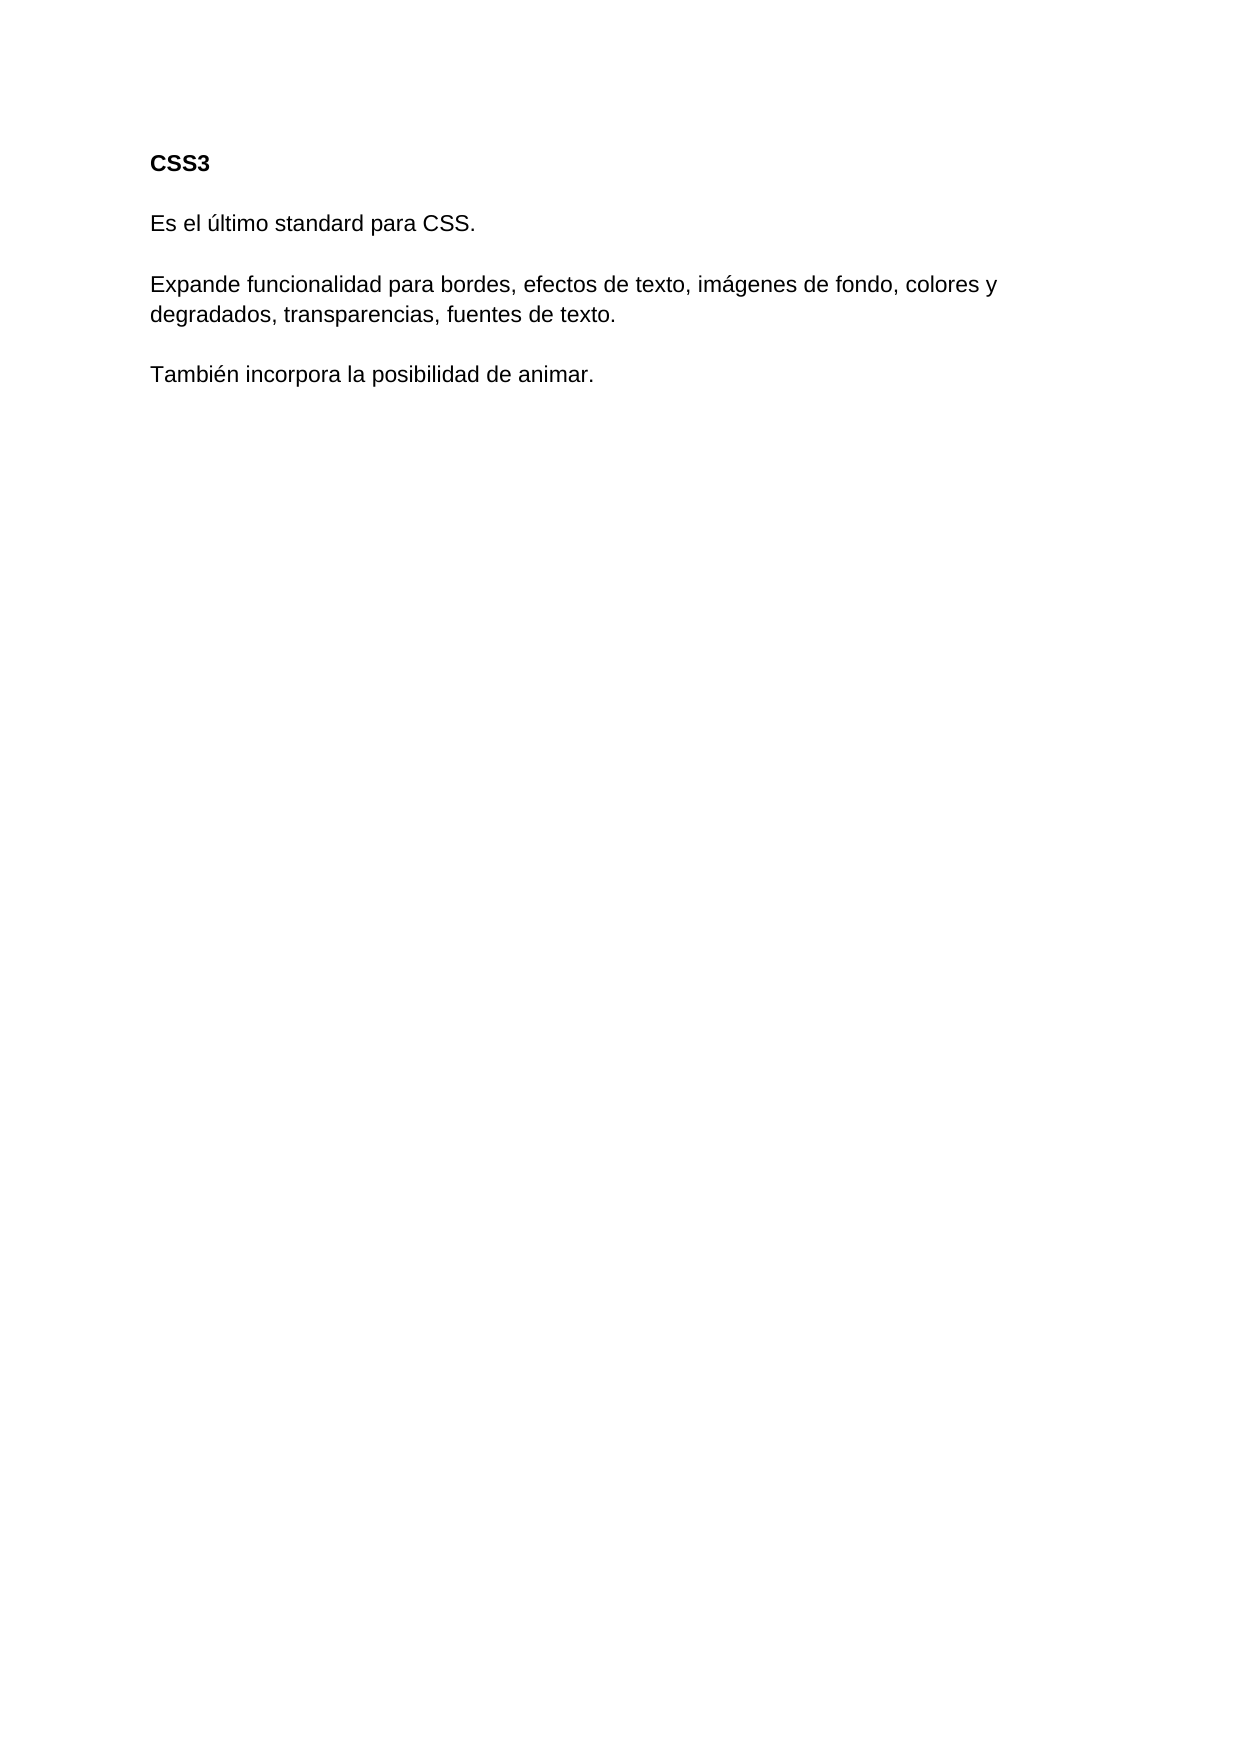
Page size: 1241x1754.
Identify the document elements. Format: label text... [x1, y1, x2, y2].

text Expande funcionalidad para bordes, efectos de texto, imágenes de fondo, colores y degradados, transparencias, fuentes de texto. [150, 271, 1090, 327]
text Es el último standard para CSS. [150, 210, 1090, 237]
text CSS3 [150, 150, 1090, 176]
text También incorpora la posibilidad de animar. [150, 361, 1090, 388]
